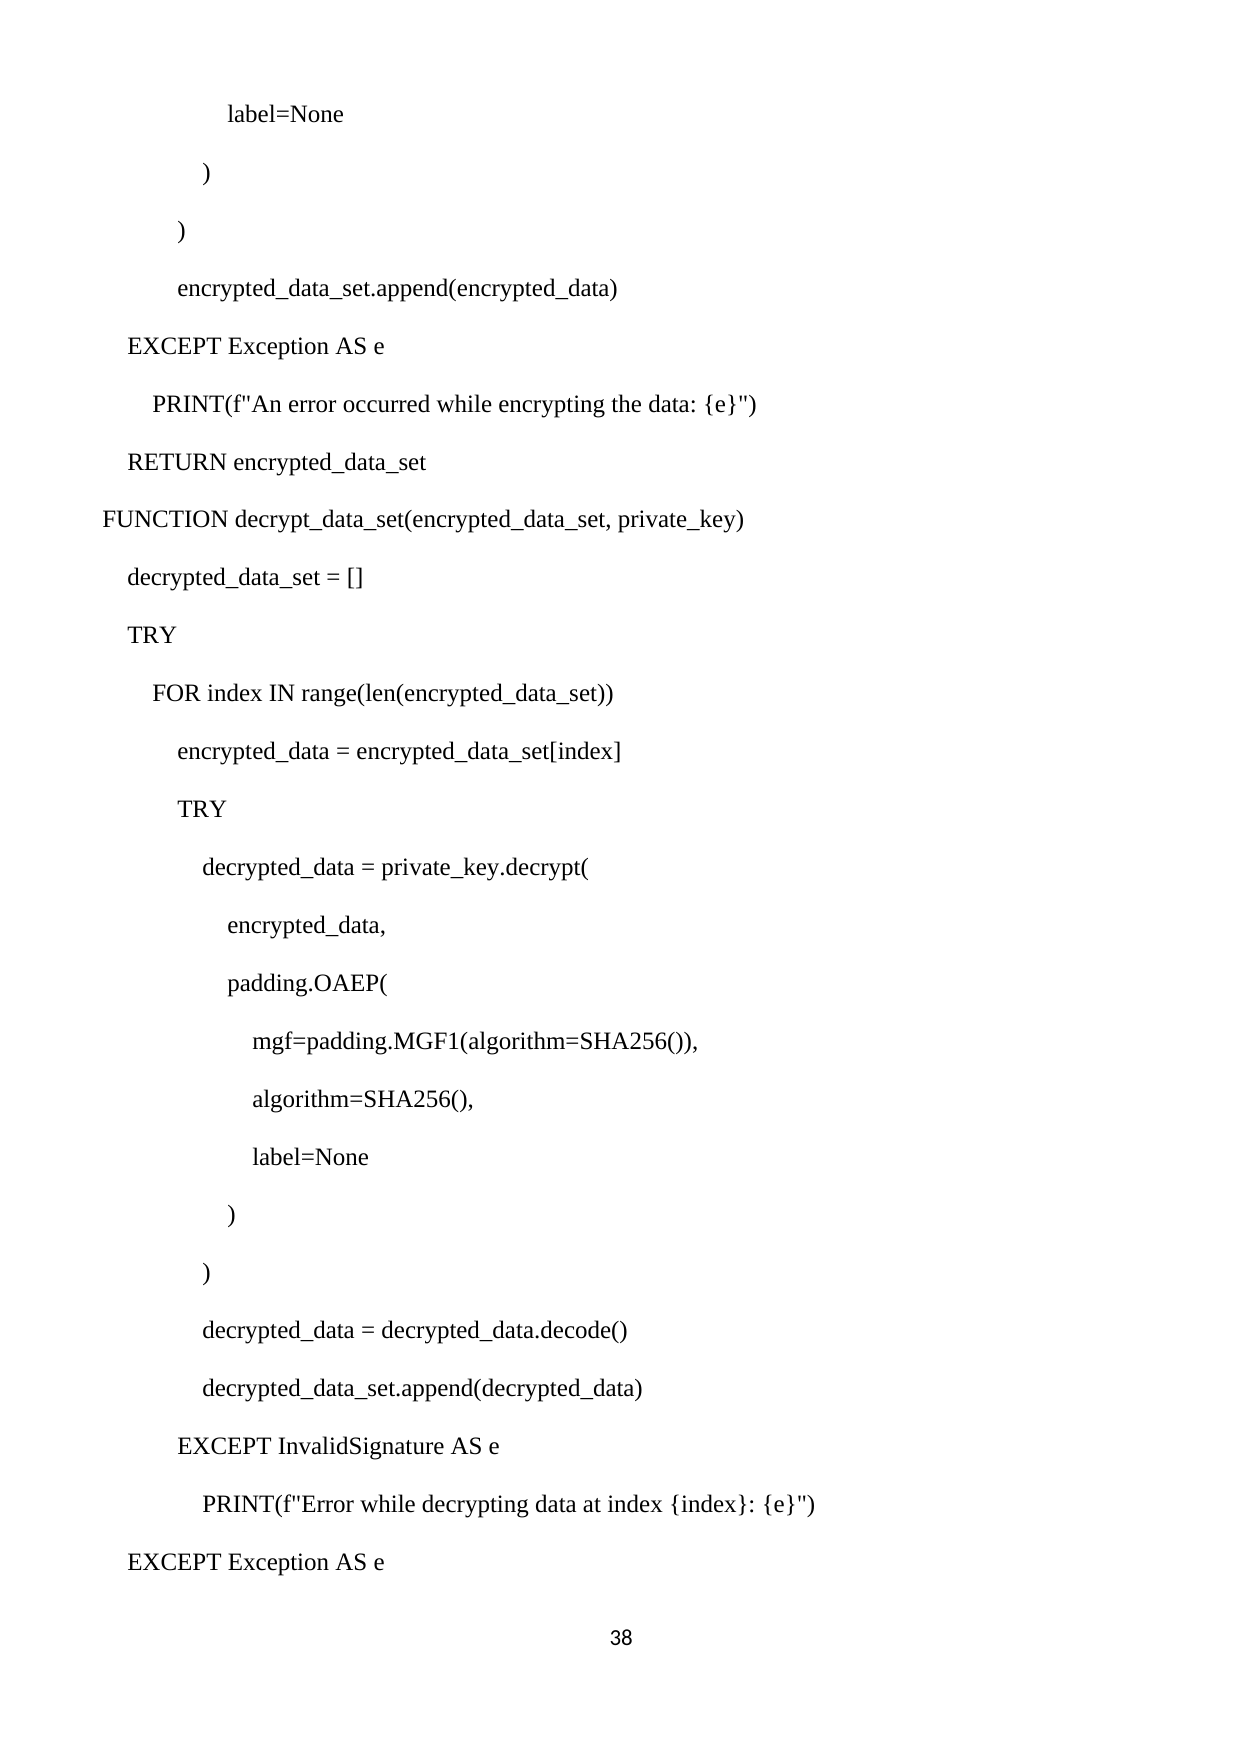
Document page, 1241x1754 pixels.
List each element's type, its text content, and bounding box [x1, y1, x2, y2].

text decrypted_data_set.append(decrypted_data) [102, 1373, 1140, 1402]
text encrypted_data = encrypted_data_set[index] [102, 736, 1140, 765]
text encrypted_data, [102, 910, 1140, 939]
text TRY [102, 620, 1140, 649]
text PRINT(f"Error while decrypting data at index {index}: {e}") [102, 1489, 1140, 1518]
text RETURN encrypted_data_set [102, 447, 1140, 475]
text mgf=padding.MGF1(algorithm=SHA256()), [102, 1026, 1140, 1054]
text ) [102, 215, 1140, 244]
text FOR index IN range(len(encrypted_data_set)) [102, 678, 1140, 707]
text padding.OAEP( [102, 968, 1140, 997]
text EXCEPT InvalidSignature AS e [102, 1431, 1140, 1460]
text label=None [102, 1142, 1140, 1170]
text encrypted_data_set.append(encrypted_data) [102, 273, 1140, 302]
text label=None [102, 99, 1140, 128]
text ) [102, 1199, 1140, 1228]
text decrypted_data = private_key.decrypt( [102, 852, 1140, 881]
text FUNCTION decrypt_data_set(encrypted_data_set, private_key) [102, 504, 1140, 533]
text PRINT(f"An error occurred while encrypting the data: {e}") [102, 389, 1140, 417]
text TRY [102, 794, 1140, 823]
text decrypted_data_set = [] [102, 562, 1140, 591]
text ) [102, 1257, 1140, 1286]
text ) [102, 157, 1140, 186]
text decrypted_data = decrypted_data.decode() [102, 1315, 1140, 1344]
text EXCEPT Exception AS e [102, 1547, 1140, 1576]
text algorithm=SHA256(), [102, 1084, 1140, 1112]
text EXCEPT Exception AS e [102, 331, 1140, 359]
